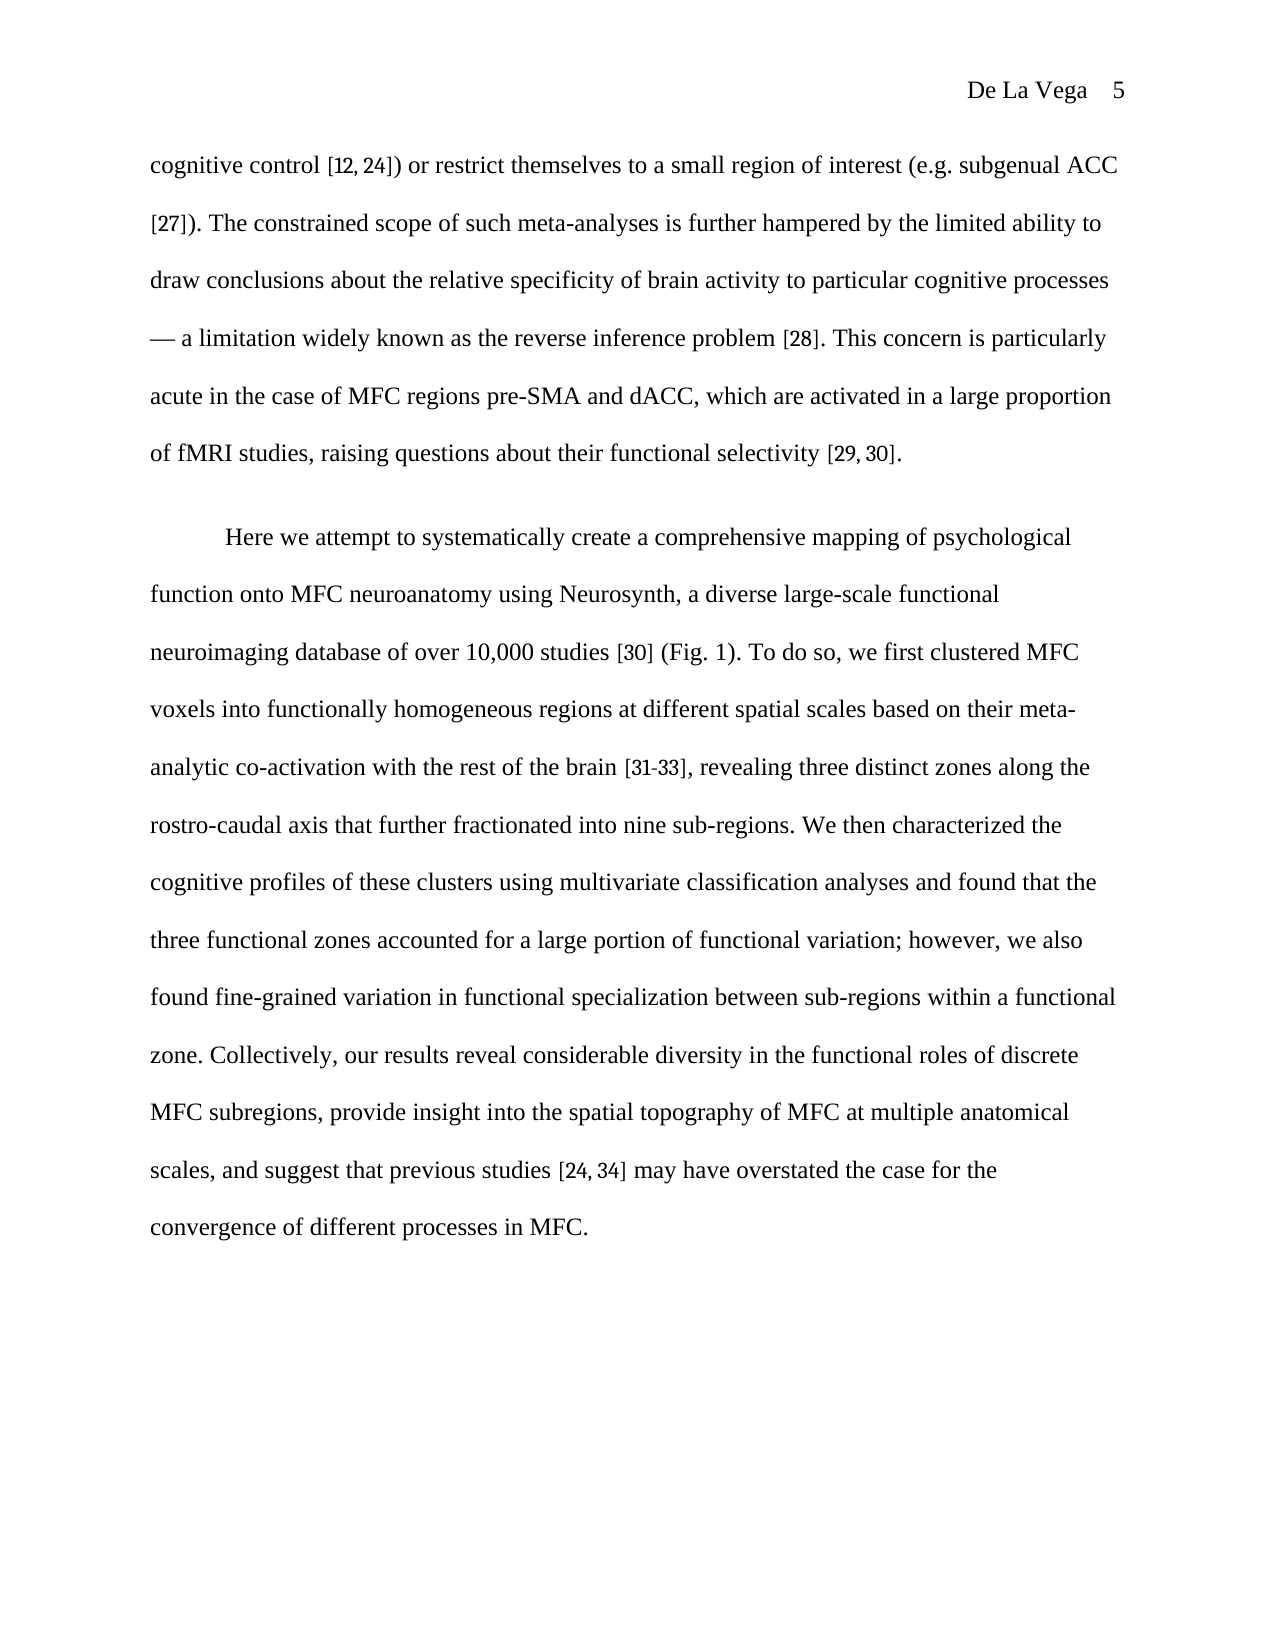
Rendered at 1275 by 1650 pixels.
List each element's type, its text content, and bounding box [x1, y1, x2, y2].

text Here we attempt to systematically create a comprehensive mapping of psychological function onto MFC neuroanatomy using Neurosynth, a diverse large-scale functional neuroimaging database of over 10,000 studies [30] (Fig. 1). To do so, we first clustered MFC voxels into functionally homogeneous regions at different spatial scales based on their meta-analytic co-activation with the rest of the brain [31-33], revealing three distinct zones along the rostro-caudal axis that further fractionated into nine sub-regions. We then characterized the cognitive profiles of these clusters using multivariate classification analyses and found that the three functional zones accounted for a large portion of functional variation; however, we also found fine-grained variation in functional specialization between sub-regions within a functional zone. Collectively, our results reveal considerable diversity in the functional roles of discrete MFC subregions, provide insight into the spatial topography of MFC at multiple anatomical scales, and suggest that previous studies [24, 34] may have overstated the case for the convergence of different processes in MFC. [150, 522, 1125, 1241]
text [150, 150, 1125, 467]
